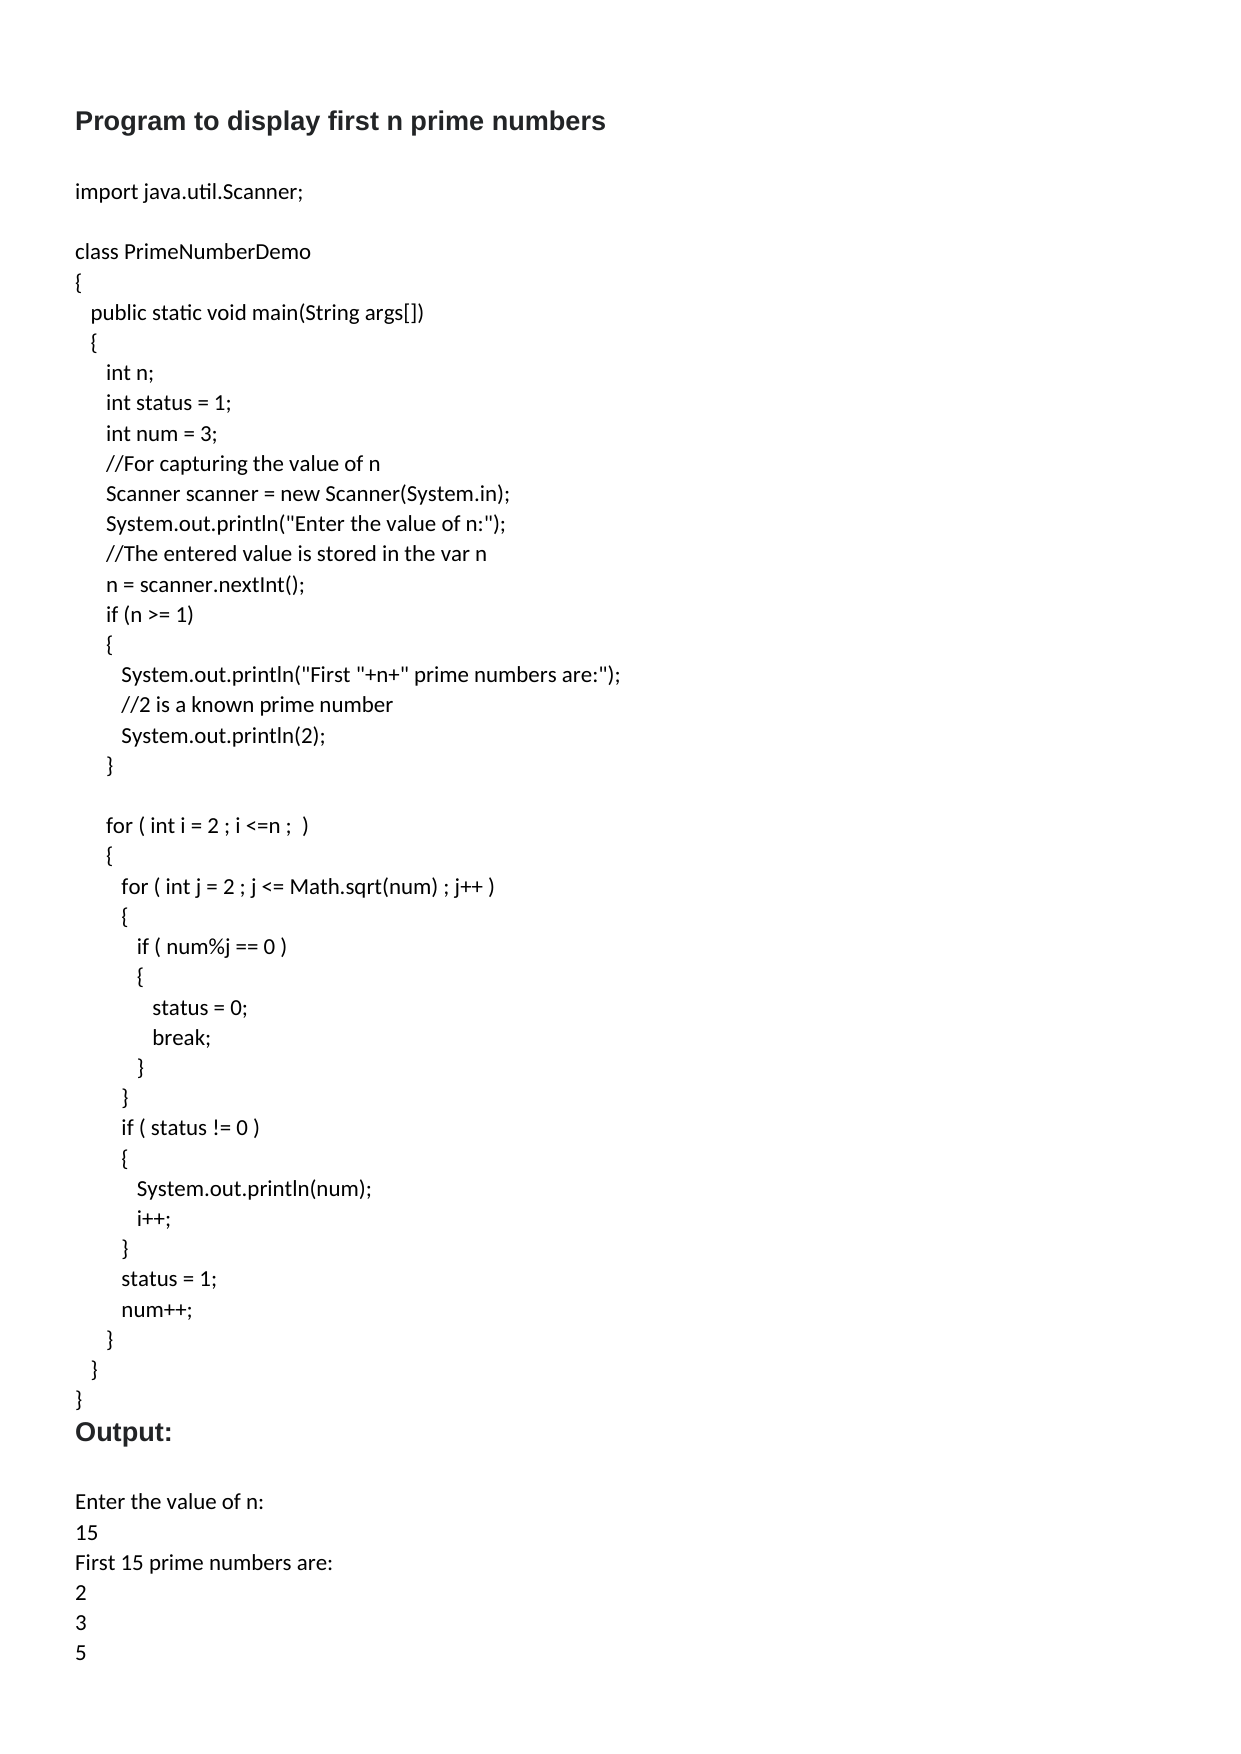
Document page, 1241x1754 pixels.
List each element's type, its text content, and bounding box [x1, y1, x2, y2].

text if ( status != 0 ) [75, 1113, 1165, 1142]
text 15 [75, 1518, 1165, 1546]
text for ( int i = 2 ; i <=n ; ) [75, 811, 1165, 839]
text //2 is a known prime number [75, 691, 1165, 719]
text for ( int j = 2 ; j <= Math.sqrt(num) ; j++ ) [75, 872, 1165, 900]
text status = 1; [75, 1264, 1165, 1293]
text { [75, 902, 1165, 930]
text i++; [75, 1204, 1165, 1232]
text status = 0; [75, 993, 1165, 1021]
text //For capturing the value of n [75, 449, 1165, 477]
text if (n >= 1) [75, 600, 1165, 628]
text } [75, 1355, 1165, 1383]
text } [75, 1083, 1165, 1111]
text { [75, 962, 1165, 991]
text Program to display first n prime numbers [75, 105, 1165, 136]
text 2 [75, 1578, 1165, 1606]
text //The entered value is stored in the var n [75, 539, 1165, 568]
text First 15 prime numbers are: [75, 1548, 1165, 1576]
text int n; [75, 358, 1165, 386]
text Scanner scanner = new Scanner(System.in); [75, 479, 1165, 507]
text public static void main(String args[]) [75, 298, 1165, 326]
text } [75, 1385, 1165, 1413]
text } [75, 751, 1165, 779]
text 5 [75, 1638, 1165, 1667]
text class PrimeNumberDemo [75, 237, 1165, 266]
text Enter the value of n: [75, 1487, 1165, 1516]
text } [75, 1053, 1165, 1081]
text 3 [75, 1608, 1165, 1636]
text num++; [75, 1295, 1165, 1323]
text { [75, 328, 1165, 356]
text if ( num%j == 0 ) [75, 932, 1165, 960]
text } [75, 1234, 1165, 1262]
text System.out.println(2); [75, 721, 1165, 749]
text System.out.println("Enter the value of n:"); [75, 509, 1165, 537]
text System.out.println(num); [75, 1174, 1165, 1202]
text { [75, 630, 1165, 658]
text int num = 3; [75, 419, 1165, 447]
text import java.util.Scanner; [75, 177, 1165, 205]
text { [75, 268, 1165, 296]
text { [75, 1144, 1165, 1172]
text break; [75, 1023, 1165, 1051]
text int status = 1; [75, 388, 1165, 417]
text n = scanner.nextInt(); [75, 570, 1165, 598]
text } [75, 1325, 1165, 1353]
text { [75, 842, 1165, 870]
text System.out.println("First "+n+" prime numbers are:"); [75, 660, 1165, 688]
text Output: [75, 1416, 1165, 1447]
